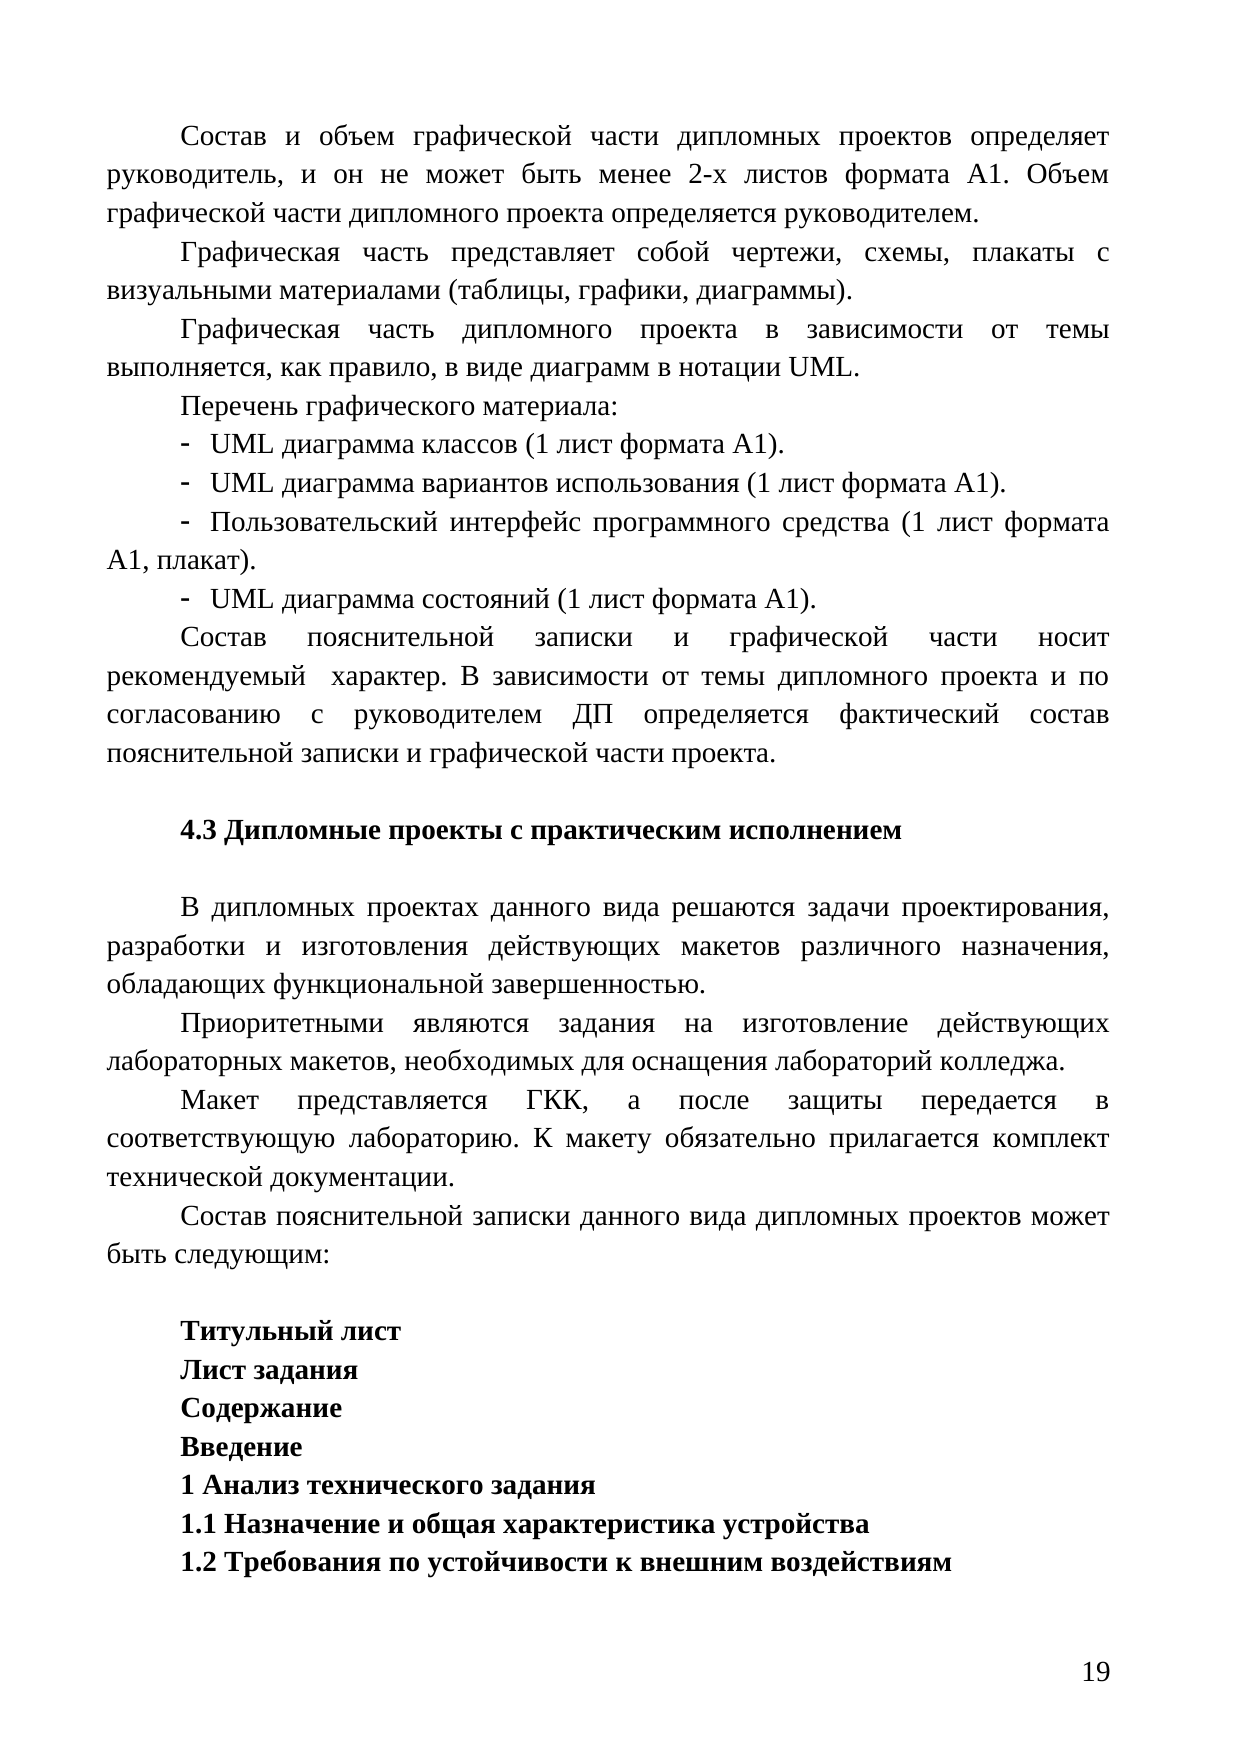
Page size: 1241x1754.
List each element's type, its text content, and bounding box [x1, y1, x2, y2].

text Приоритетными являются задания на изготовление действующих лабораторных макетов, необходимых для оснащения лабораторий колледжа. [106, 1005, 1110, 1077]
text Перечень графического материала: [106, 388, 1110, 421]
text UML диаграмма классов (1 лист формата А1). [106, 426, 1110, 460]
text Состав и объем графической части дипломных проектов определяет руководитель, и он не может быть менее 2-х листов формата А1. Объем графической части дипломного проекта определяется руководителем. [106, 118, 1110, 229]
text Титульный лист [106, 1313, 1110, 1347]
text Лист задания [106, 1352, 1110, 1385]
text Графическая часть представляет собой чертежи, схемы, плакаты с визуальными материалами (таблицы, графики, диаграммы). [106, 234, 1110, 306]
text Введение [106, 1429, 1110, 1462]
subtitle 4.3 Дипломные проекты с практическим исполнением [106, 812, 1110, 846]
text Пользовательский интерфейс программного средства (1 лист формата А1, плакат). [106, 504, 1110, 576]
text 1.2 Требования по устойчивости к внешним воздействиям [106, 1544, 1110, 1578]
text Содержание [106, 1390, 1110, 1424]
text Графическая часть дипломного проекта в зависимости от темы выполняется, как правило, в виде диаграмм в нотации UML. [106, 311, 1110, 383]
text Макет представляется ГКК, а после защиты передается в соответствующую лабораторию. К макету обязательно прилагается комплект технической документации. [106, 1082, 1110, 1193]
text UML диаграмма вариантов использования (1 лист формата А1). [106, 465, 1110, 499]
text UML диаграмма состояний (1 лист формата А1). [106, 581, 1110, 614]
text Состав пояснительной записки данного вида дипломных проектов может быть следующим: [106, 1198, 1110, 1270]
text 1.1 Назначение и общая характеристика устройства [106, 1506, 1110, 1539]
text Состав пояснительной записки и графической части носит рекомендуемый характер. В зависимости от темы дипломного проекта и по согласованию с руководителем ДП определяется фактический состав пояснительной записки и графической части проекта. [106, 619, 1110, 769]
text В дипломных проектах данного вида решаются задачи проектирования, разработки и изготовления действующих макетов различного назначения, обладающих функциональной завершенностью. [106, 889, 1110, 1000]
text 1 Анализ технического задания [106, 1467, 1110, 1501]
